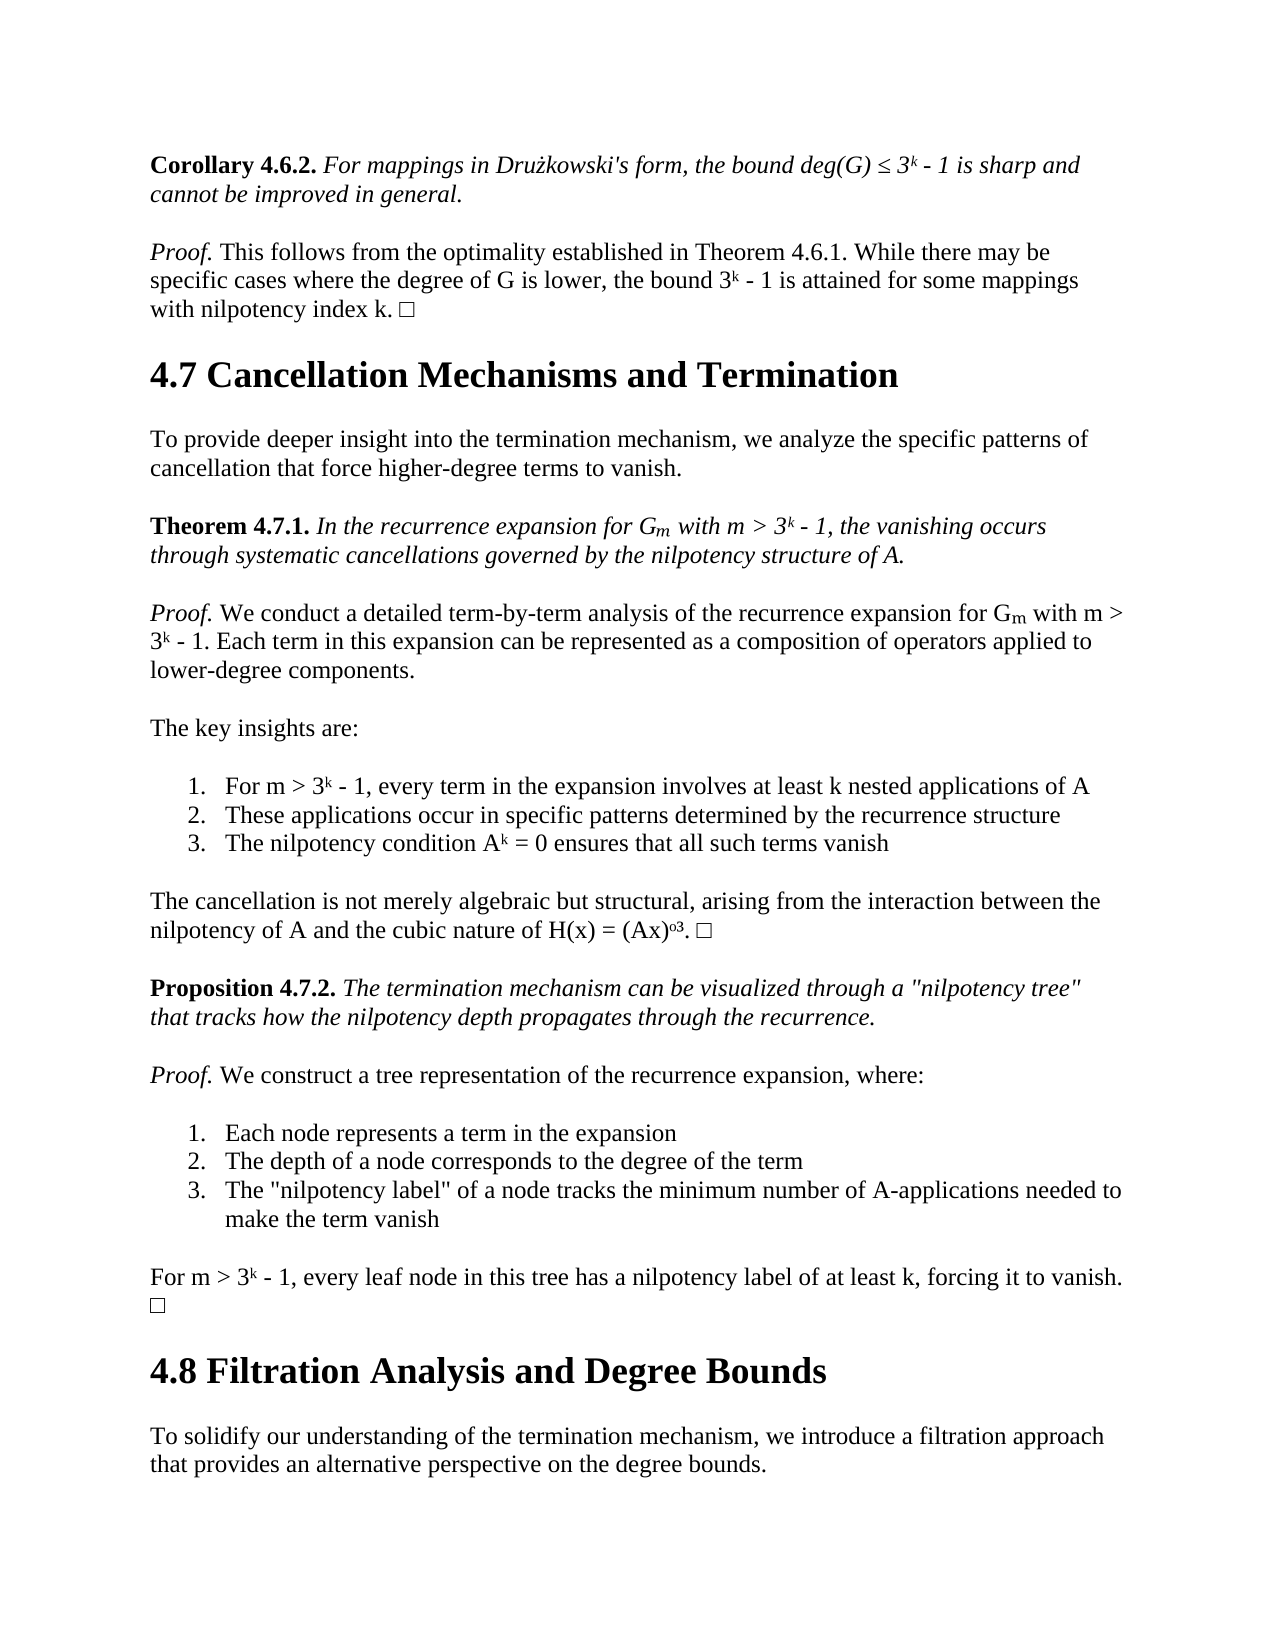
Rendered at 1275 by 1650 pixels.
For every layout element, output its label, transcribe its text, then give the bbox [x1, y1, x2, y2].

text 4.8 Filtration Analysis and Degree Bounds [150, 1348, 1125, 1392]
text To provide deeper insight into the termination mechanism, we analyze the specific patterns of cancellation that force higher-degree terms to vanish. [150, 424, 1125, 482]
list The "nilpotency label" of a node tracks the minimum number of A-applications needed to make the term vanish [187, 1175, 1125, 1233]
text Proposition 4.7.2. The termination mechanism can be visualized through a "nilpotency tree" that tracks how the nilpotency depth propagates through the recurrence. [150, 973, 1125, 1031]
text Theorem 4.7.1. In the recurrence expansion for Gₘ with m > 3ᵏ - 1, the vanishing occurs through systematic cancellations governed by the nilpotency structure of A. [150, 511, 1125, 568]
text To solidify our understanding of the termination mechanism, we introduce a filtration approach that provides an alternative perspective on the degree bounds. [150, 1421, 1125, 1478]
text The key insights are: [150, 713, 1125, 742]
text 4.7 Cancellation Mechanisms and Termination [150, 352, 1125, 395]
list Each node represents a term in the expansion [187, 1118, 1125, 1146]
text Proof. This follows from the optimality established in Theorem 4.6.1. While there may be specific cases where the degree of G is lower, the bound 3ᵏ - 1 is attained for some mappings with nilpotency index k. □ [150, 237, 1125, 323]
list For m > 3ᵏ - 1, every term in the expansion involves at least k nested applications of A [187, 771, 1125, 800]
list These applications occur in specific patterns determined by the recurrence structure [187, 800, 1125, 828]
text Proof. We construct a tree representation of the recurrence expansion, where: [150, 1060, 1125, 1088]
text The cancellation is not merely algebraic but structural, arising from the interaction between the nilpotency of A and the cubic nature of H(x) = (Ax)ᵒ³. □ [150, 886, 1125, 944]
list The nilpotency condition Aᵏ = 0 ensures that all such terms vanish [187, 828, 1125, 857]
text Proof. We conduct a detailed term-by-term analysis of the recurrence expansion for Gₘ with m > 3ᵏ - 1. Each term in this expansion can be represented as a composition of operators applied to lower-degree components. [150, 598, 1125, 684]
text Corollary 4.6.2. For mappings in Drużkowski's form, the bound deg(G) ≤ 3ᵏ - 1 is sharp and cannot be improved in general. [150, 150, 1125, 207]
text For m > 3ᵏ - 1, every leaf node in this tree has a nilpotency label of at least k, forcing it to vanish. □ [150, 1262, 1125, 1319]
list The depth of a node corresponds to the degree of the term [187, 1146, 1125, 1175]
